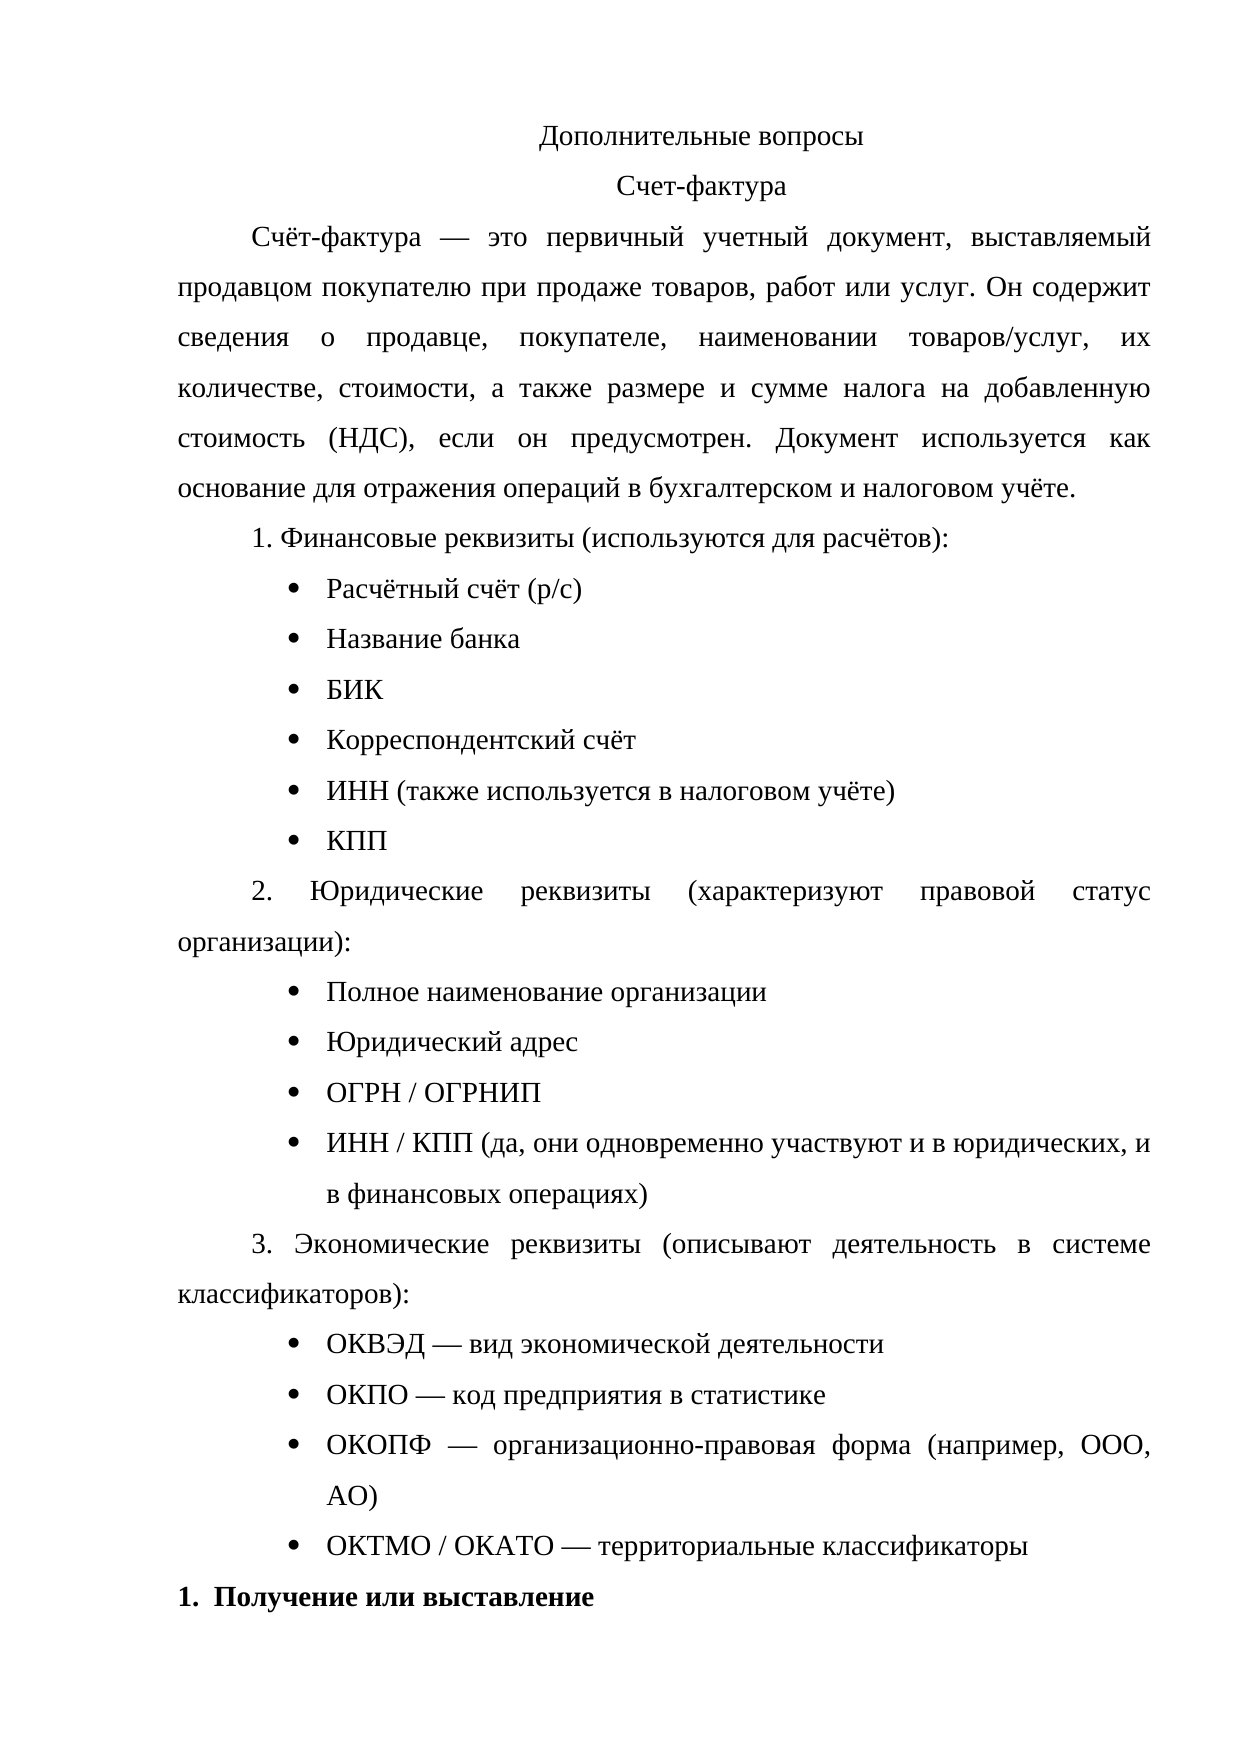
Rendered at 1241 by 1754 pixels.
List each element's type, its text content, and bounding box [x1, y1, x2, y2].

list ОГРН / ОГРНИП [288, 1075, 1152, 1108]
text Дополнительные вопросы [251, 118, 1152, 152]
list ИНН / КПП (да, они одновременно участвуют и в юридических, и в финансовых операциях) [288, 1125, 1152, 1209]
list КПП [288, 823, 1152, 857]
list ОКОПФ — организационно-правовая форма (например, ООО, АО) [288, 1427, 1152, 1511]
list ОКПО — код предприятия в статистике [288, 1377, 1152, 1411]
list Расчётный счёт (р/с) [288, 571, 1152, 604]
list ОКВЭД — вид экономической деятельности [288, 1327, 1152, 1360]
text 1. Получение или выставление [177, 1579, 1152, 1612]
list Полное наименование организации [288, 974, 1152, 1008]
list ИНН (также используется в налоговом учёте) [288, 773, 1152, 806]
text 3. Экономические реквизиты (описывают деятельность в системе классификаторов): [177, 1226, 1152, 1310]
text Счет-фактура [251, 168, 1152, 202]
list ОКТМО / ОКАТО — территориальные классификаторы [288, 1528, 1152, 1562]
list Юридический адрес [288, 1024, 1152, 1058]
text 2. Юридические реквизиты (характеризуют правовой статус организации): [177, 873, 1152, 957]
list Название банка [288, 621, 1152, 655]
list БИК [288, 672, 1152, 705]
list Корреспондентский счёт [288, 722, 1152, 756]
text 1. Финансовые реквизиты (используются для расчётов): [177, 521, 1152, 554]
text Счёт-фактура — это первичный учетный документ, выставляемый продавцом покупателю при продаже товаров, работ или услуг. Он содержит сведения о продавце, покупателе, наименовании товаров/услуг, их количестве, стоимости, а также размере и сумме налога на добавленную стоимость (НДС), если он предусмотрен. Документ используется как основание для отражения операций в бухгалтерском и налоговом учёте. [177, 219, 1152, 504]
